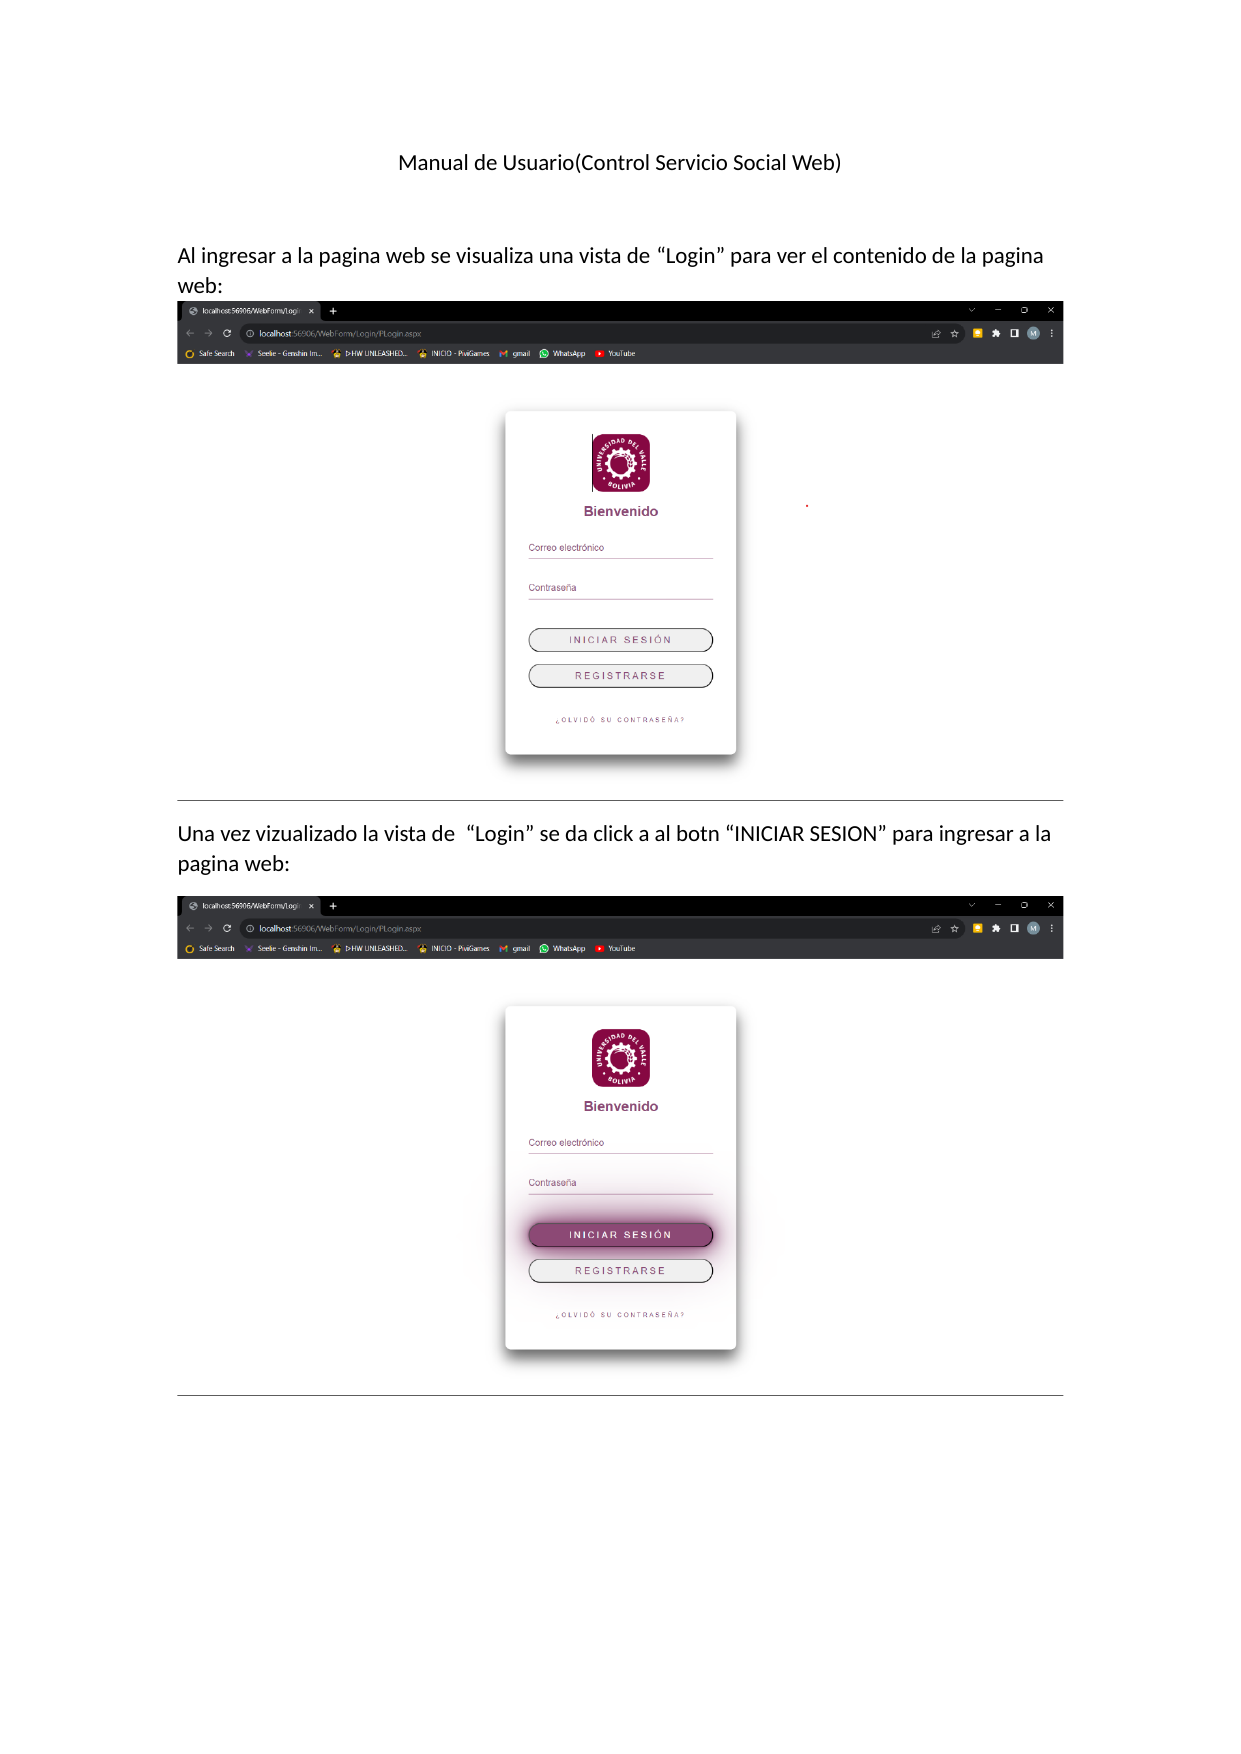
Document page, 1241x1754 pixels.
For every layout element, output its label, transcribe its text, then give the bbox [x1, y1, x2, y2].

text Manual de Usuario(Control Servicio Social Web) [177, 148, 1063, 176]
text Al ingresar a la pagina web se visualiza una vista de “Login” para ver el contenido de la pagina web: [177, 241, 1063, 301]
picture [177, 896, 1064, 1396]
picture [177, 301, 1064, 801]
text Una vez vizualizado la vista de “Login” se da click a al botn “INICIAR SESION” para ingresar a la pagina web: [177, 819, 1063, 878]
